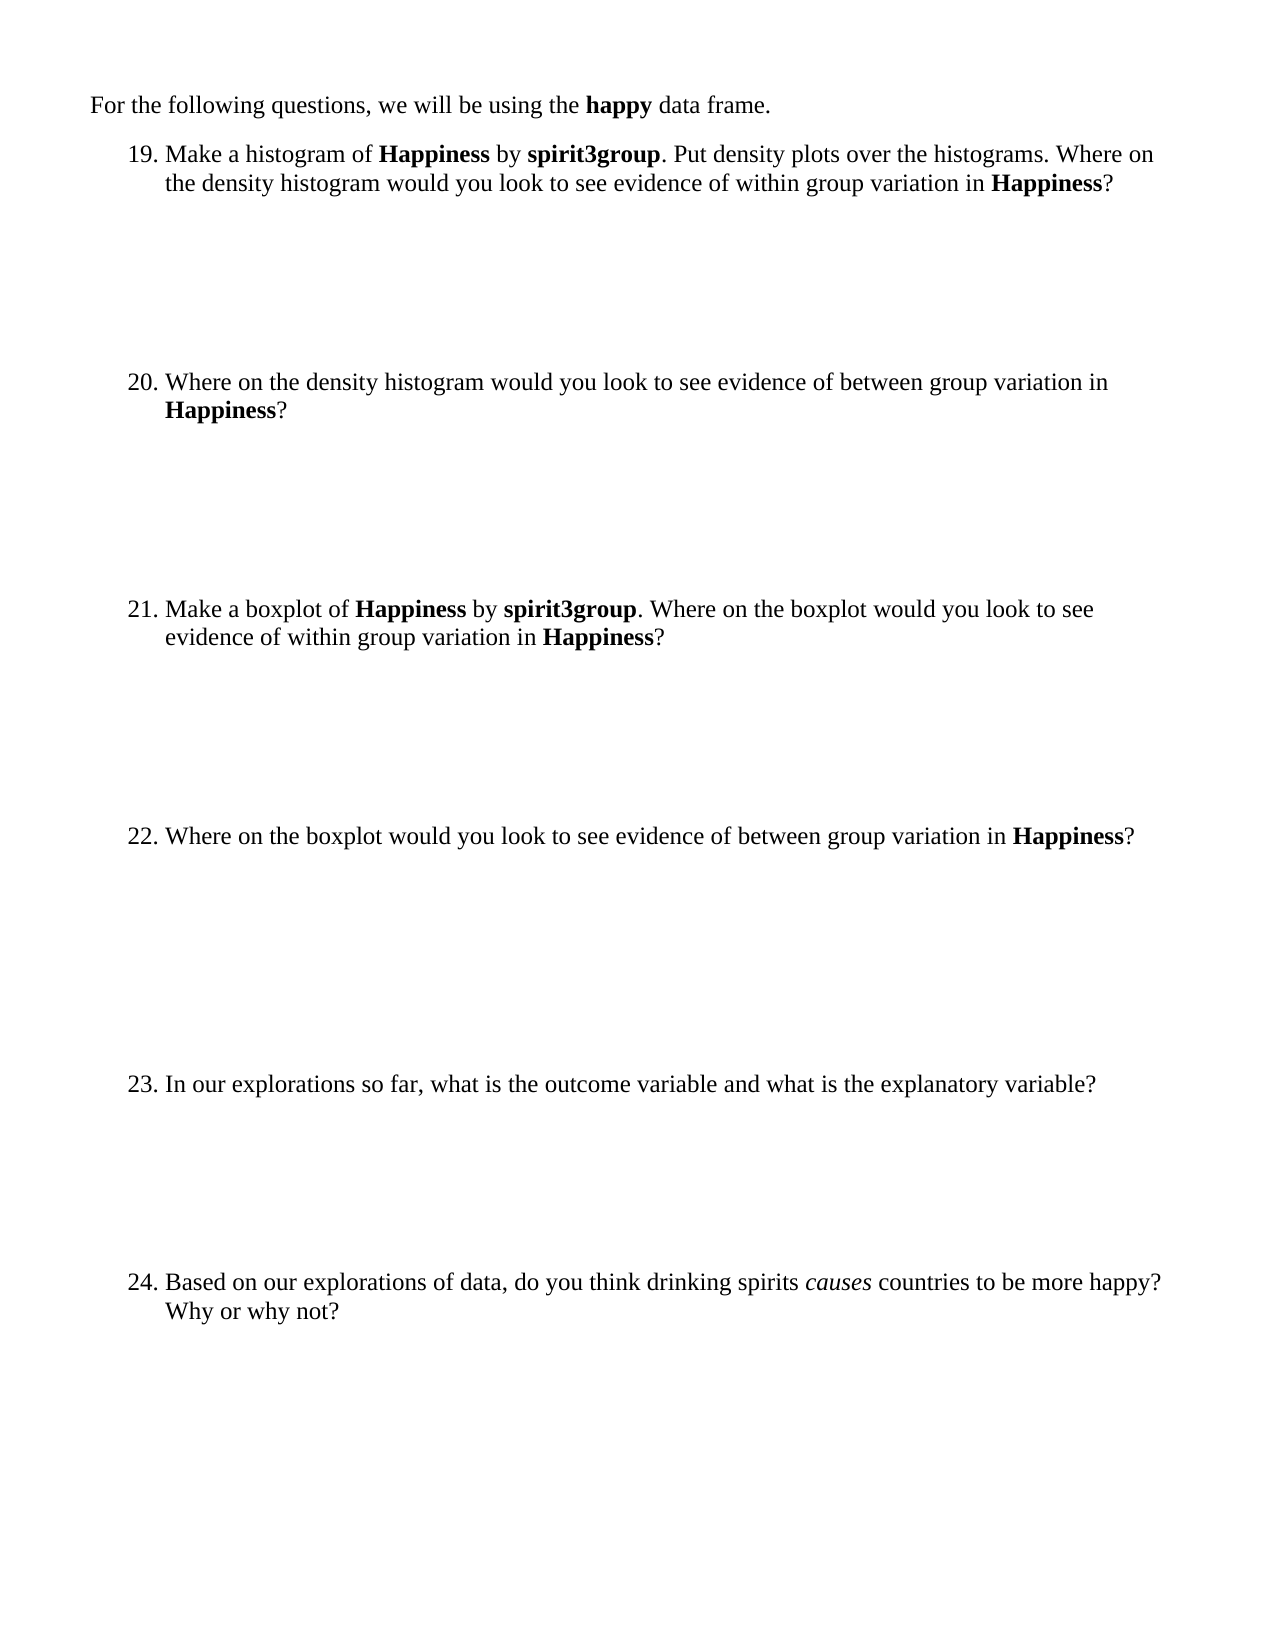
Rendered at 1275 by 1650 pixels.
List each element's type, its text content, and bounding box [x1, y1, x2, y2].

list Where on the density histogram would you look to see evidence of between group variation in Happiness? [127, 367, 1185, 424]
list In our explorations so far, what is the outcome variable and what is the explanatory variable? [127, 1069, 1185, 1097]
list Make a histogram of Happiness by spirit3group. Put density plots over the histograms. Where on the density histogram would you look to see evidence of within group variation in Happiness? [127, 139, 1185, 197]
list Make a boxplot of Happiness by spirit3group. Where on the boxplot would you look to see evidence of within group variation in Happiness? [127, 594, 1185, 651]
text For the following questions, we will be using the happy data frame. [90, 90, 1185, 119]
list Where on the boxplot would you look to see evidence of between group variation in Happiness? [127, 821, 1185, 849]
list Based on our explorations of data, do you think drinking spirits causes countries to be more happy? Why or why not? [127, 1267, 1185, 1324]
